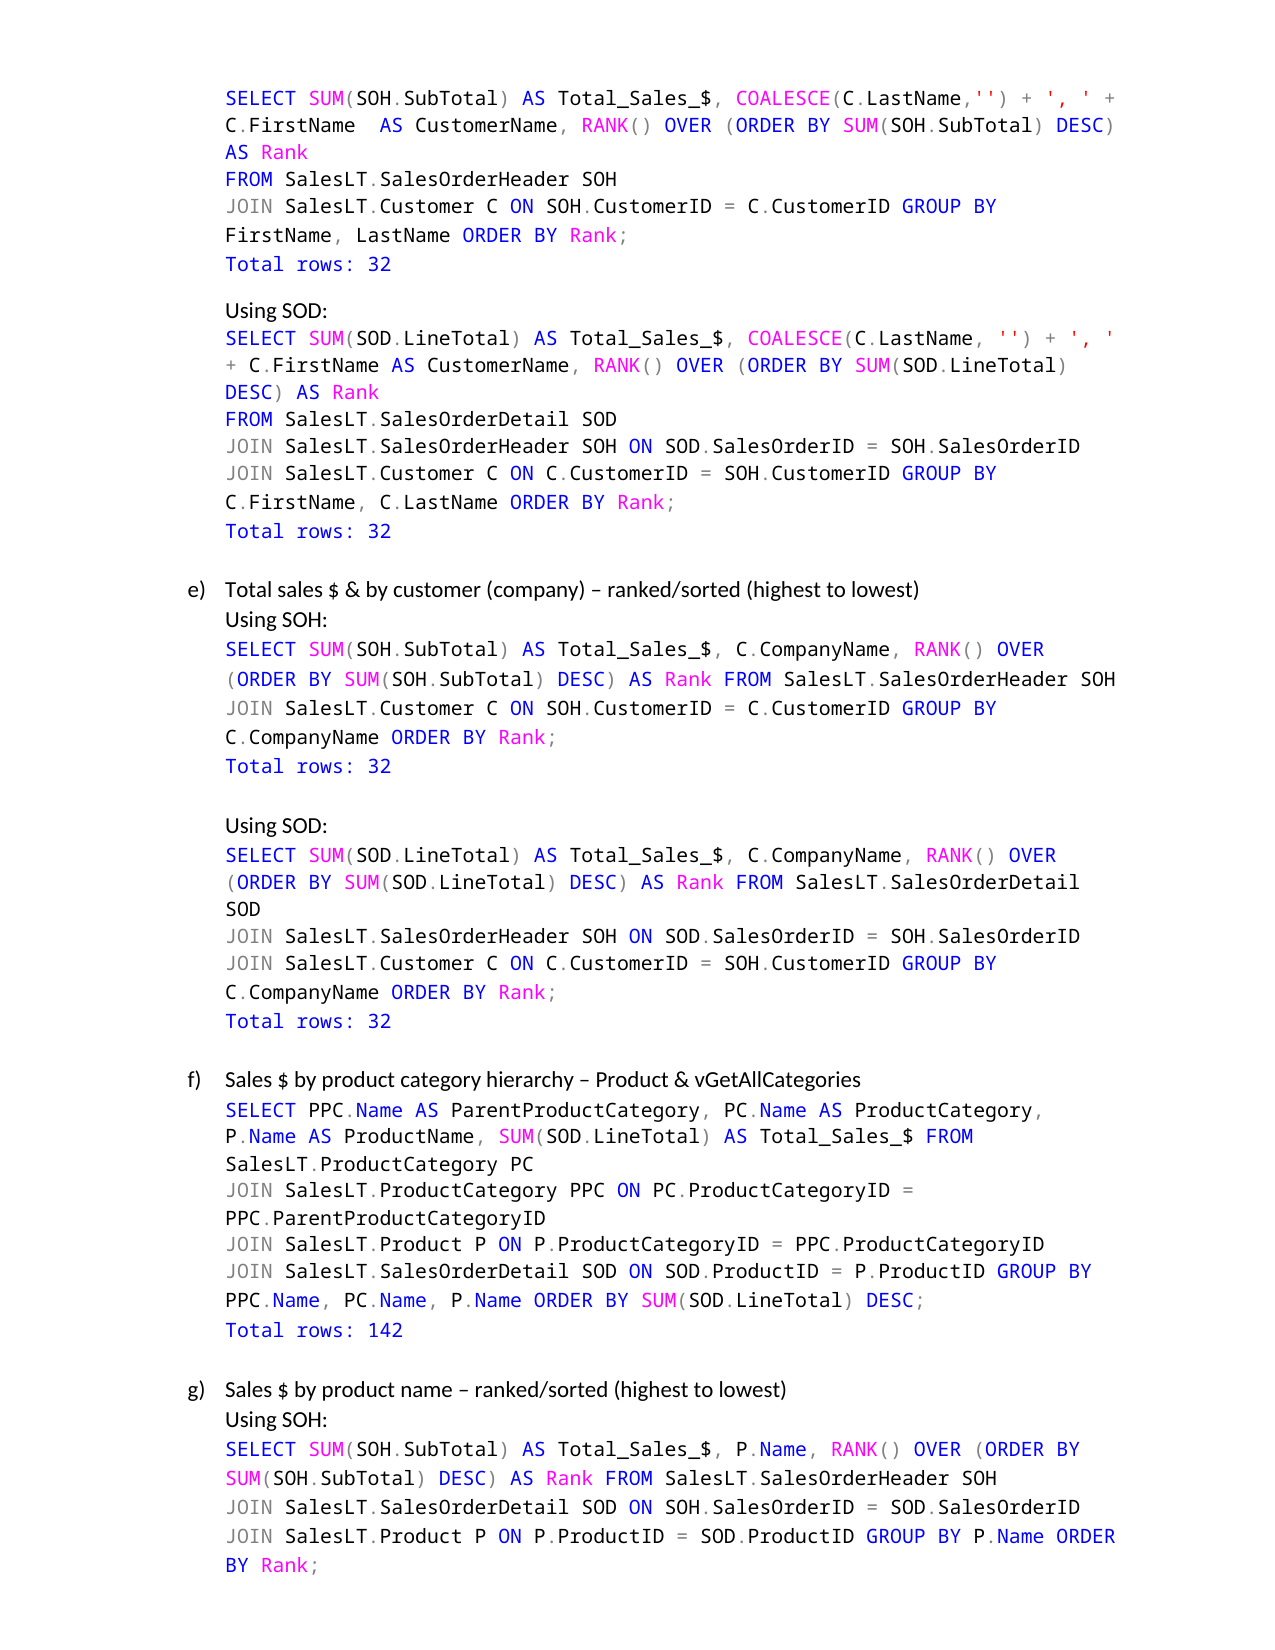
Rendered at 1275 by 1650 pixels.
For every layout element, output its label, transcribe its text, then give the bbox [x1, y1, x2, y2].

list Total rows: 32 [225, 517, 1125, 544]
list JOIN SalesLT.Customer C ON C.CustomerID = SOH.CustomerID GROUP BY C.CompanyName ORDER BY Rank; [225, 949, 1125, 1005]
list JOIN SalesLT.Customer C ON SOH.CustomerID = C.CustomerID GROUP BY FirstName, LastName ORDER BY Rank; [225, 192, 1125, 248]
list SELECT SUM(SOH.SubTotal) AS Total_Sales_$, C.CompanyName, RANK() OVER (ORDER BY SUM(SOH.SubTotal) DESC) AS Rank FROM SalesLT.SalesOrderHeader SOH [225, 636, 1125, 692]
list JOIN SalesLT.ProductCategory PPC ON PC.ProductCategoryID = PPC.ParentProductCategoryID [225, 1177, 1125, 1231]
list Total rows: 142 [225, 1316, 1125, 1343]
list Total rows: 32 [225, 752, 1125, 779]
text FROM SalesLT.SalesOrderDetail SOD [150, 405, 1125, 432]
list Sales $ by product name – ranked/sorted (highest to lowest) [187, 1375, 1125, 1403]
text JOIN SalesLT.SalesOrderHeader SOH ON SOD.SalesOrderID = SOH.SalesOrderID [150, 432, 1125, 459]
list SELECT SUM(SOD.LineTotal) AS Total_Sales_$, C.CompanyName, RANK() OVER (ORDER BY SUM(SOD.LineTotal) DESC) AS Rank FROM SalesLT.SalesOrderDetail SOD [225, 841, 1125, 922]
list Total sales $ & by customer (company) – ranked/sorted (highest to lowest) [187, 575, 1125, 603]
list FROM SalesLT.SalesOrderHeader SOH [225, 165, 1125, 192]
text Using SOD: SELECT SUM(SOD.LineTotal) AS Total_Sales_$, COALESCE(C.LastName, '') + ', ' + C.FirstName AS CustomerName, RANK() OVER (ORDER BY SUM(SOD.LineTotal) DESC) AS Rank [225, 296, 1125, 405]
list Sales $ by product category hierarchy – Product & vGetAllCategories [187, 1066, 1125, 1094]
list SELECT SUM(SOH.SubTotal) AS Total_Sales_$, P.Name, RANK() OVER (ORDER BY SUM(SOH.SubTotal) DESC) AS Rank FROM SalesLT.SalesOrderHeader SOH [225, 1436, 1125, 1492]
list JOIN SalesLT.Customer C ON SOH.CustomerID = C.CustomerID GROUP BY C.CompanyName ORDER BY Rank; [225, 694, 1125, 750]
list Using SOD: [225, 811, 1125, 839]
list JOIN SalesLT.Product P ON P.ProductCategoryID = PPC.ProductCategoryID [225, 1231, 1125, 1258]
list Using SOH: [225, 606, 1125, 633]
list JOIN SalesLT.Customer C ON C.CustomerID = SOH.CustomerID GROUP BY C.FirstName, C.LastName ORDER BY Rank; [225, 459, 1125, 515]
list Total rows: 32 [225, 1007, 1125, 1034]
list Total rows: 32 [225, 250, 1125, 277]
list SELECT PPC.Name AS ParentProductCategory, PC.Name AS ProductCategory, P.Name AS ProductName, SUM(SOD.LineTotal) AS Total_Sales_$ FROM SalesLT.ProductCategory PC [225, 1096, 1125, 1177]
list JOIN SalesLT.SalesOrderDetail SOD ON SOD.ProductID = P.ProductID GROUP BY PPC.Name, PC.Name, P.Name ORDER BY SUM(SOD.LineTotal) DESC; [225, 1258, 1125, 1314]
list Using SOH: [225, 1405, 1125, 1433]
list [225, 1523, 1125, 1579]
list JOIN SalesLT.SalesOrderDetail SOD ON SOH.SalesOrderID = SOD.SalesOrderID [225, 1494, 1125, 1521]
list JOIN SalesLT.SalesOrderHeader SOH ON SOD.SalesOrderID = SOH.SalesOrderID [225, 922, 1125, 949]
list SELECT SUM(SOH.SubTotal) AS Total_Sales_$, COALESCE(C.LastName,'') + ', ' + C.FirstName AS CustomerName, RANK() OVER (ORDER BY SUM(SOH.SubTotal) DESC) AS Rank [225, 84, 1125, 165]
